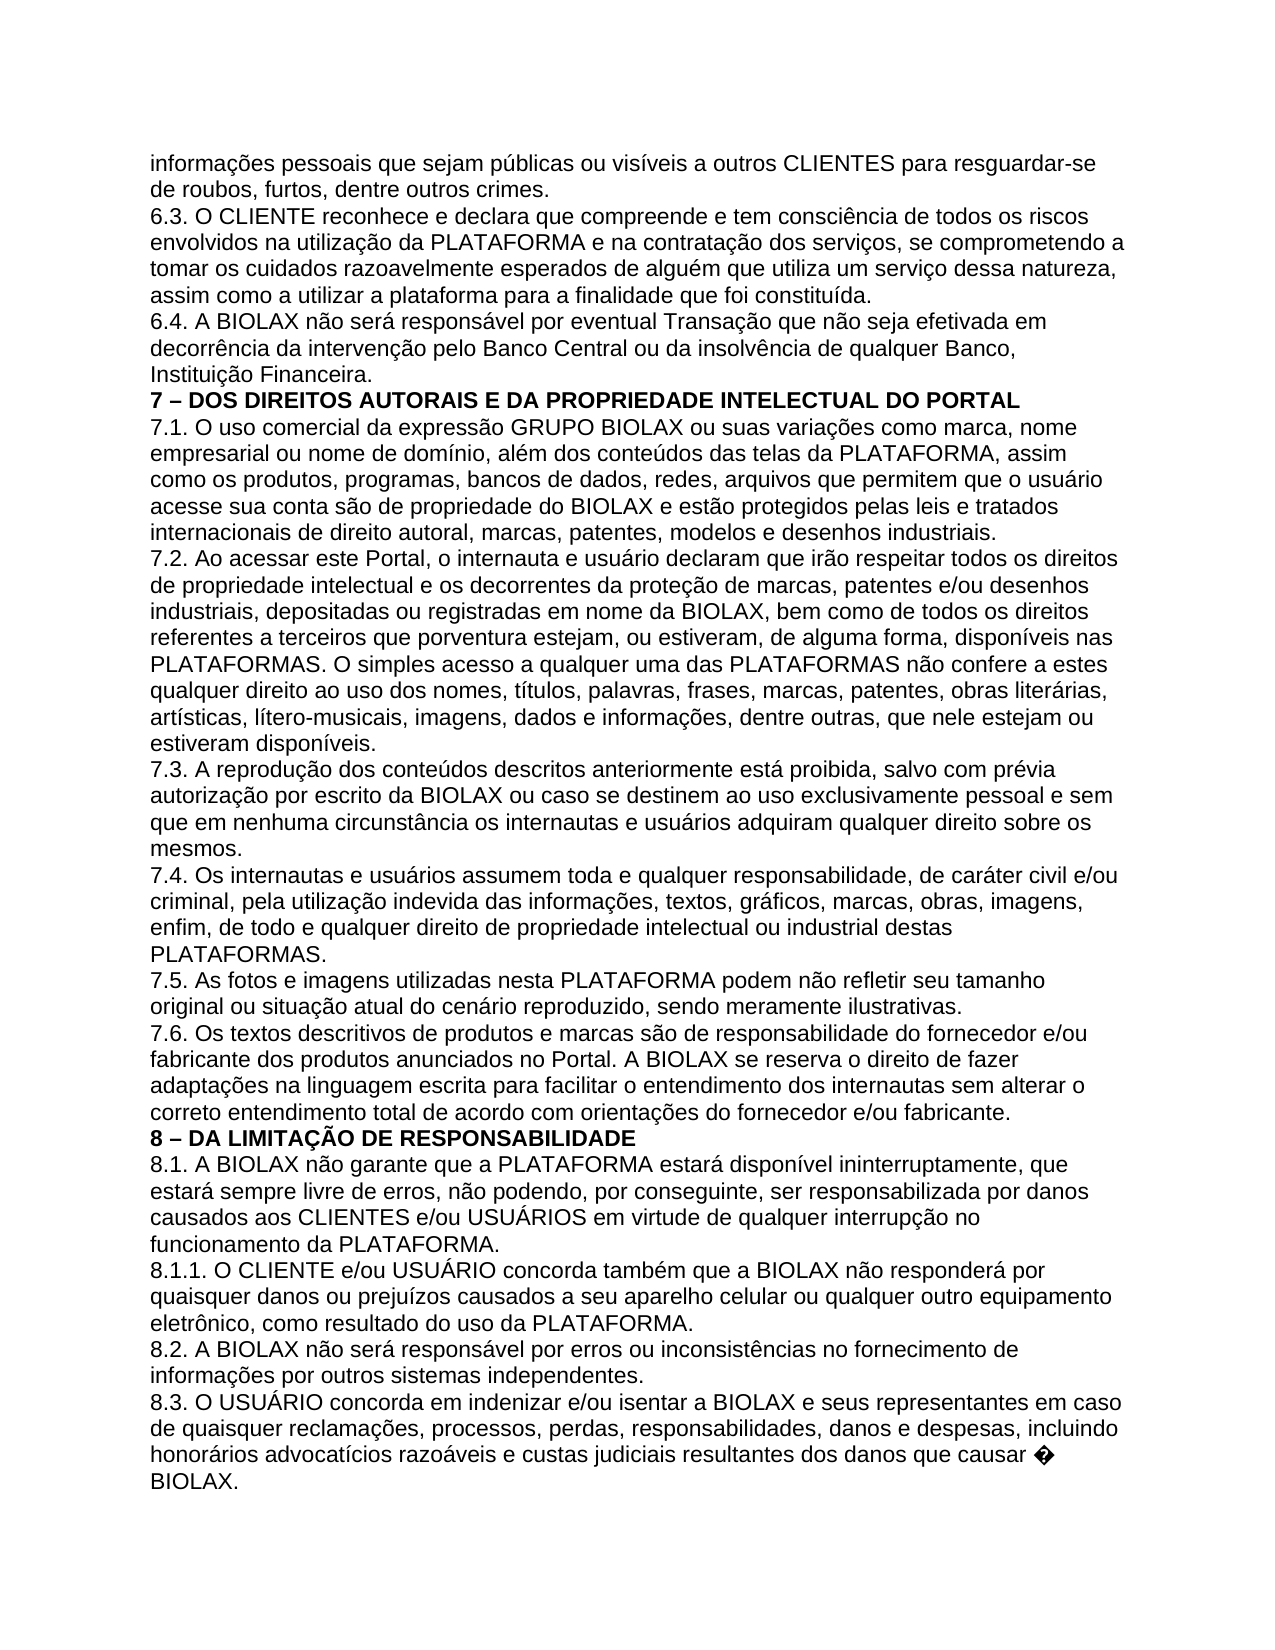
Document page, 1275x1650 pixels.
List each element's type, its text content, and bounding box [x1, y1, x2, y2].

text 7.4. Os internautas e usuários assumem toda e qualquer responsabilidade, de caráter civil e/ou criminal, pela utilização indevida das informações, textos, gráficos, marcas, obras, imagens, enfim, de todo e qualquer direito de propriedade intelectual ou industrial destas PLATAFORMAS. [150, 862, 1125, 967]
text BIOLAX. [150, 1468, 1125, 1494]
text 8 – DA LIMITAÇÃO DE RESPONSABILIDADE [150, 1125, 1125, 1151]
text 6.3. O CLIENTE reconhece e declara que compreende e tem consciência de todos os riscos envolvidos na utilização da PLATAFORMA e na contratação dos serviços, se comprometendo a tomar os cuidados razoavelmente esperados de alguém que utiliza um serviço dessa natureza, assim como a utilizar a plataforma para a finalidade que foi constituída. [150, 203, 1125, 308]
text 7.6. Os textos descritivos de produtos e marcas são de responsabilidade do fornecedor e/ou fabricante dos produtos anunciados no Portal. A BIOLAX se reserva o direito de fazer adaptações na linguagem escrita para facilitar o entendimento dos internautas sem alterar o correto entendimento total de acordo com orientações do fornecedor e/ou fabricante. [150, 1020, 1125, 1125]
text 7.5. As fotos e imagens utilizadas nesta PLATAFORMA podem não refletir seu tamanho original ou situação atual do cenário reproduzido, sendo meramente ilustrativas. [150, 967, 1125, 1020]
text 8.3. O USUÁRIO concorda em indenizar e/ou isentar a BIOLAX e seus representantes em caso de quaisquer reclamações, processos, perdas, responsabilidades, danos e despesas, incluindo honorários advocatícios razoáveis e custas judiciais resultantes dos danos que causar � [150, 1389, 1125, 1468]
text 7.2. Ao acessar este Portal, o internauta e usuário declaram que irão respeitar todos os direitos de propriedade intelectual e os decorrentes da proteção de marcas, patentes e/ou desenhos industriais, depositadas ou registradas em nome da BIOLAX, bem como de todos os direitos referentes a terceiros que porventura estejam, ou estiveram, de alguma forma, disponíveis nas PLATAFORMAS. O simples acesso a qualquer uma das PLATAFORMAS não confere a estes qualquer direito ao uso dos nomes, títulos, palavras, frases, marcas, patentes, obras literárias, artísticas, lítero-musicais, imagens, dados e informações, dentre outras, que nele estejam ou estiveram disponíveis. [150, 545, 1125, 756]
text 7 – DOS DIREITOS AUTORAIS E DA PROPRIEDADE INTELECTUAL DO PORTAL [150, 387, 1125, 413]
text 7.1. O uso comercial da expressão GRUPO BIOLAX ou suas variações como marca, nome empresarial ou nome de domínio, além dos conteúdos das telas da PLATAFORMA, assim como os produtos, programas, bancos de dados, redes, arquivos que permitem que o usuário acesse sua conta são de propriedade do BIOLAX e estão protegidos pelas leis e tratados internacionais de direito autoral, marcas, patentes, modelos e desenhos industriais. [150, 413, 1125, 545]
text 8.1. A BIOLAX não garante que a PLATAFORMA estará disponível ininterruptamente, que estará sempre livre de erros, não podendo, por conseguinte, ser responsabilizada por danos causados aos CLIENTES e/ou USUÁRIOS em virtude de qualquer interrupção no funcionamento da PLATAFORMA. [150, 1151, 1125, 1257]
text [150, 150, 1125, 203]
text 7.3. A reprodução dos conteúdos descritos anteriormente está proibida, salvo com prévia autorização por escrito da BIOLAX ou caso se destinem ao uso exclusivamente pessoal e sem que em nenhuma circunstância os internautas e usuários adquiram qualquer direito sobre os mesmos. [150, 756, 1125, 862]
text 6.4. A BIOLAX não será responsável por eventual Transação que não seja efetivada em decorrência da intervenção pelo Banco Central ou da insolvência de qualquer Banco, Instituição Financeira. [150, 308, 1125, 387]
text 8.1.1. O CLIENTE e/ou USUÁRIO concorda também que a BIOLAX não responderá por quaisquer danos ou prejuízos causados a seu aparelho celular ou qualquer outro equipamento eletrônico, como resultado do uso da PLATAFORMA. [150, 1257, 1125, 1336]
text 8.2. A BIOLAX não será responsável por erros ou inconsistências no fornecimento de informações por outros sistemas independentes. [150, 1336, 1125, 1389]
